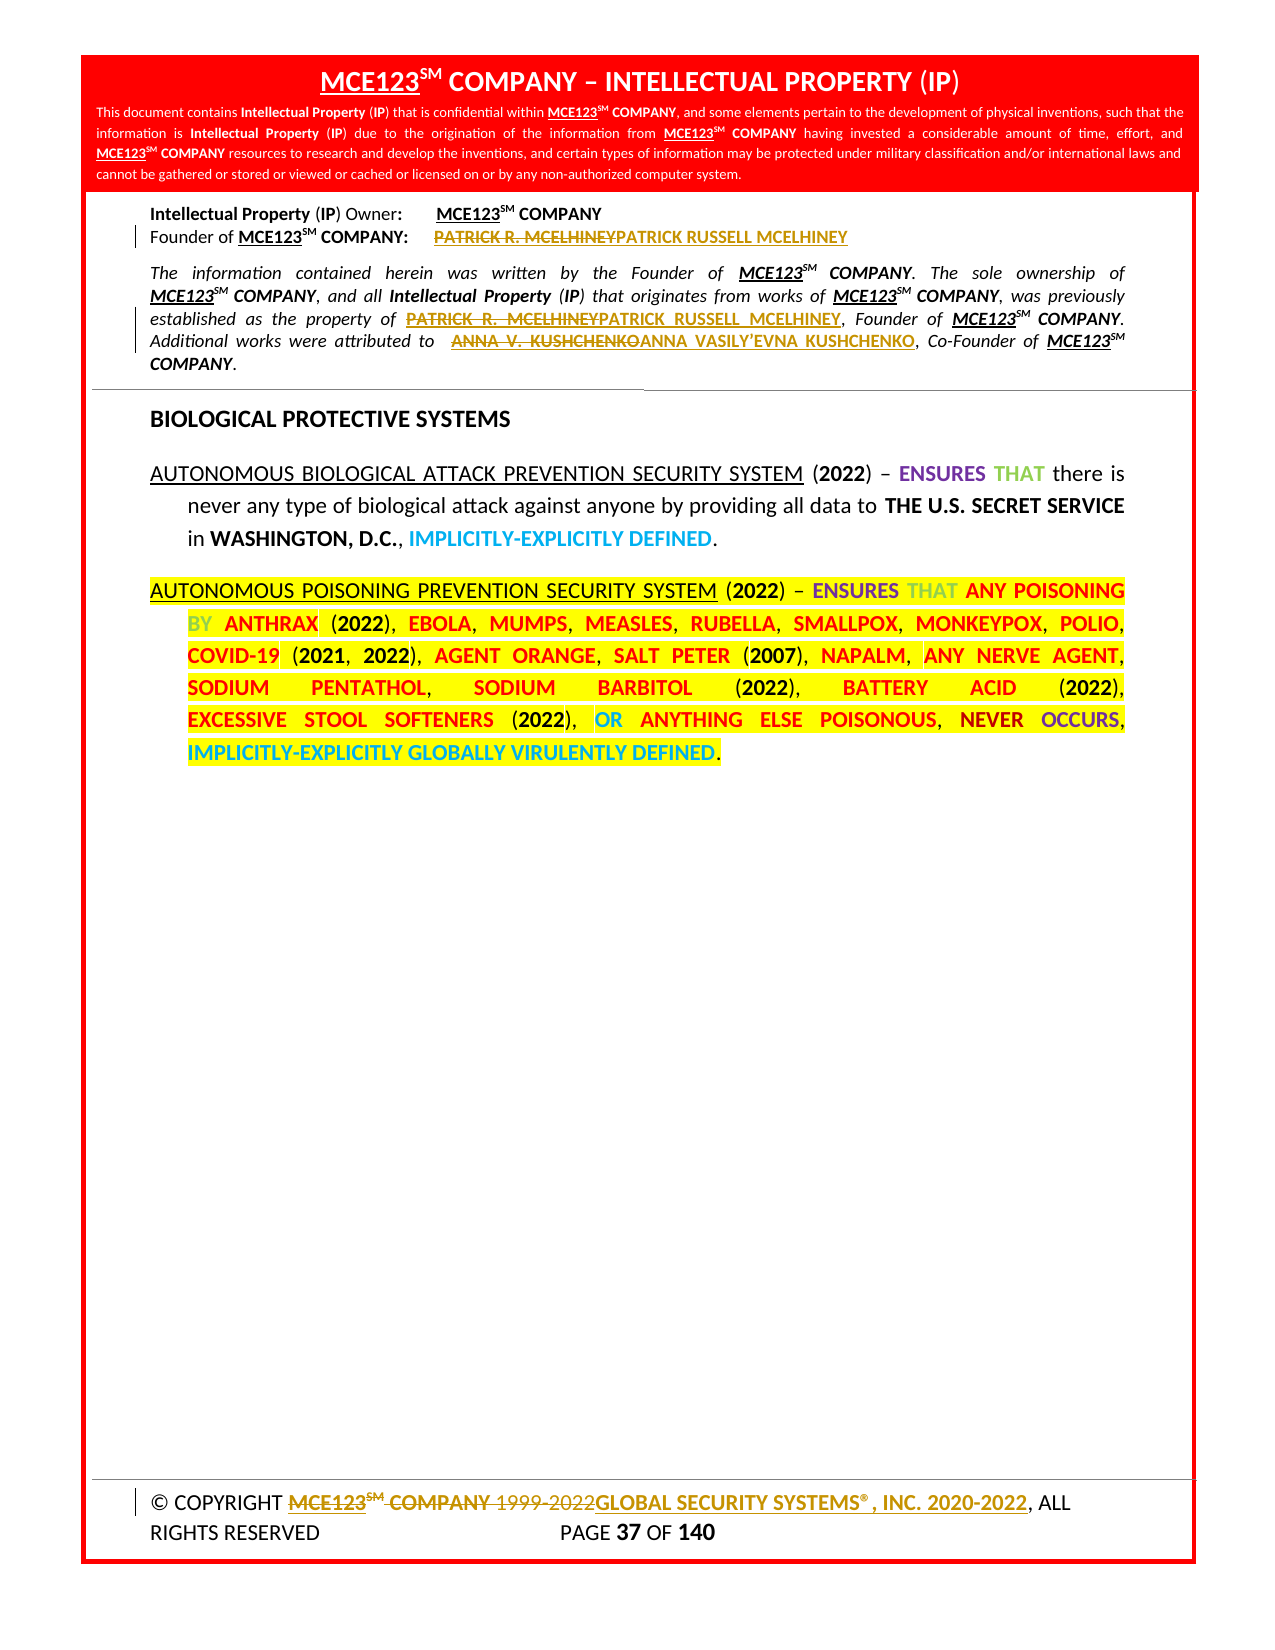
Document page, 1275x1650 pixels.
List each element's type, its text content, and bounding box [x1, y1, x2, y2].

text AUTONOMOUS BIOLOGICAL ATTACK PREVENTION SECURITY SYSTEM (2022) – ENSURES THAT there is never any type of biological attack against anyone by providing all data to THE U.S. SECRET SERVICE in WASHINGTON, D.C., IMPLICITLY-EXPLICITLY DEFINED. [150, 459, 1125, 552]
text AUTONOMOUS POISONING PREVENTION SECURITY SYSTEM (2022) – ENSURES THAT ANY POISONING BY ANTHRAX (2022), EBOLA, MUMPS, MEASLES, RUBELLA, SMALLPOX, MONKEYPOX, POLIO, COVID-19 (2021, 2022), AGENT ORANGE, SALT PETER (2007), NAPALM, ANY NERVE AGENT, SODIUM PENTATHOL, SODIUM BARBITOL (2022), BATTERY ACID (2022), EXCESSIVE STOOL SOFTENERS (2022), OR ANYTHING ELSE POISONOUS, NEVER OCCURS, IMPLICITLY-EXPLICITLY GLOBALLY VIRULENTLY DEFINED. [150, 605, 1125, 766]
text BIOLOGICAL PROTECTIVE SYSTEMS [150, 403, 1125, 434]
